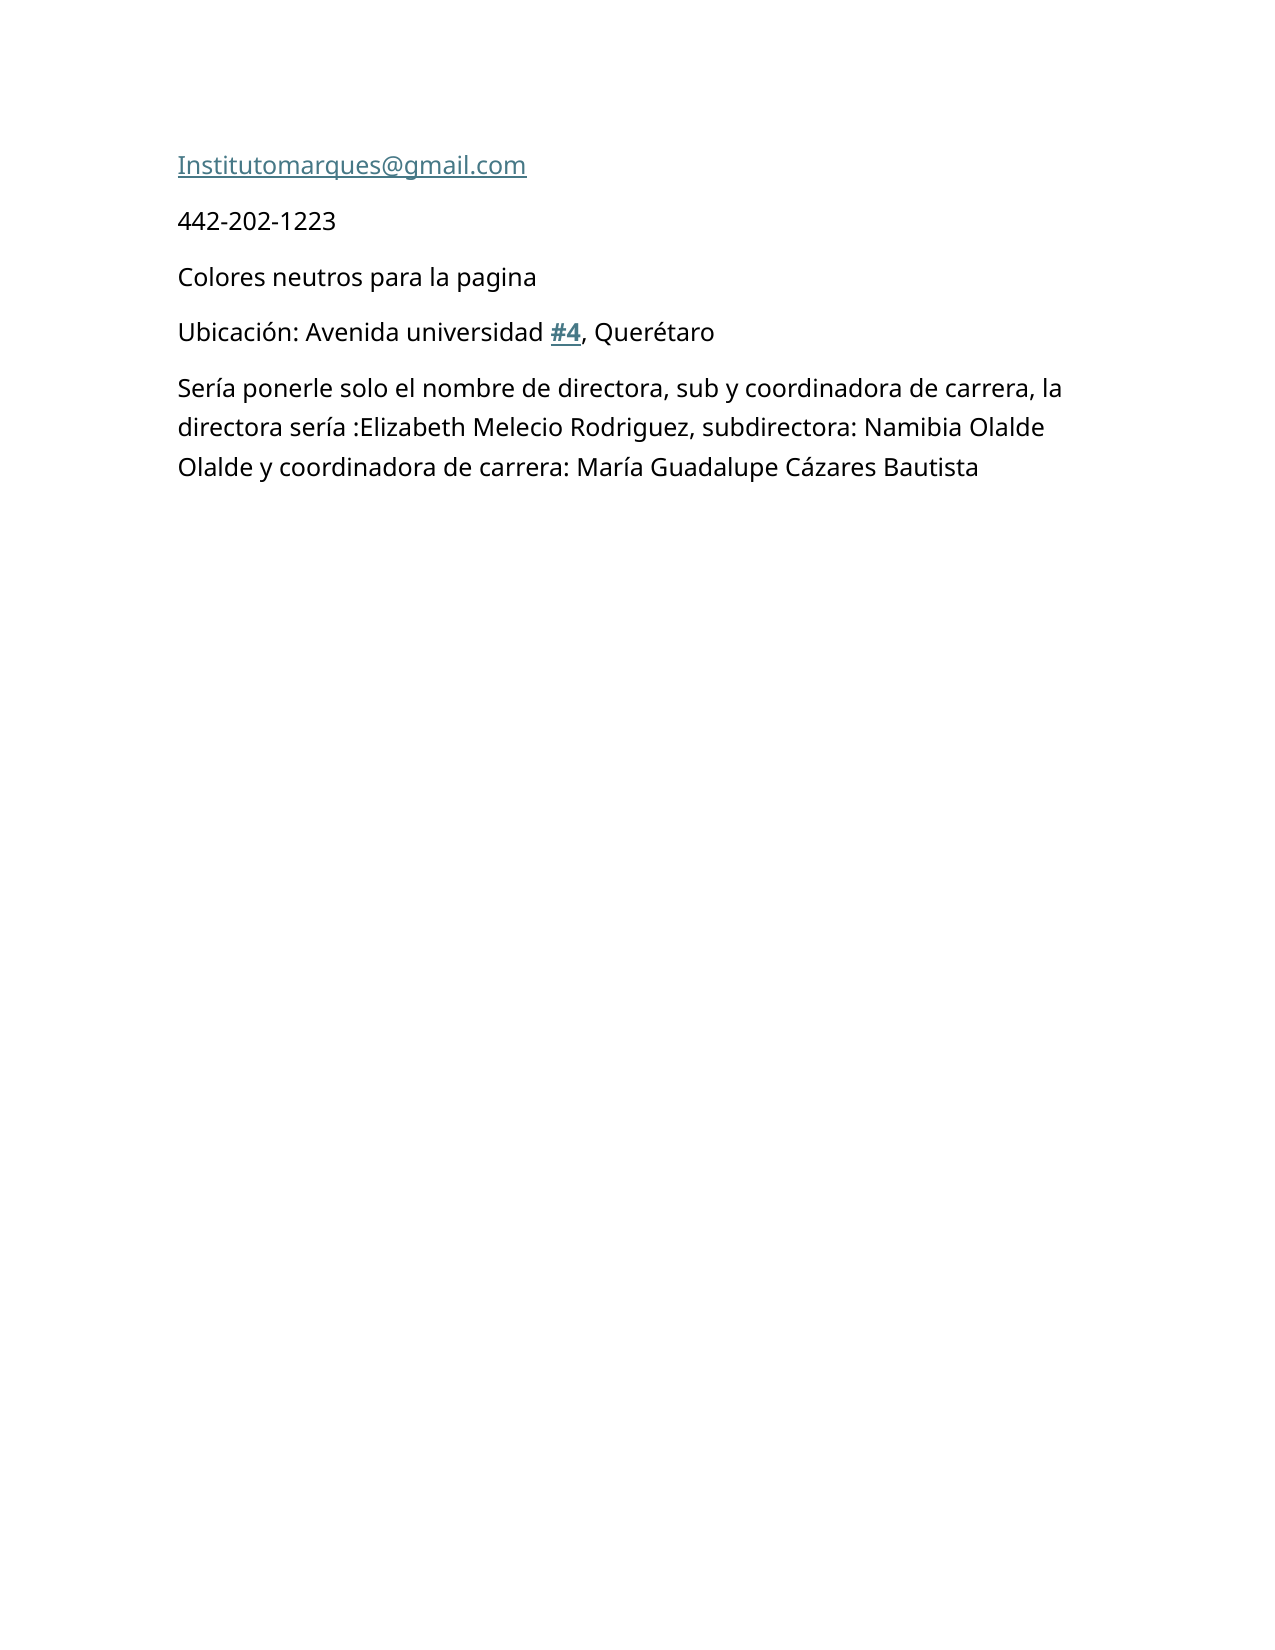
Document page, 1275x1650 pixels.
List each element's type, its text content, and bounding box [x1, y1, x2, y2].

text Sería ponerle solo el nombre de directora, sub y coordinadora de carrera, la directora sería :Elizabeth Melecio Rodriguez, subdirectora: Namibia Olalde Olalde y coordinadora de carrera: María Guadalupe Cázares Bautista [177, 371, 1098, 483]
text Ubicación: Avenida universidad #4, Querétaro [177, 315, 1098, 349]
text Institutomarques@gmail.com [177, 148, 1098, 182]
text Colores neutros para la pagina [177, 259, 1098, 293]
text 442-202-1223 [177, 203, 1098, 237]
